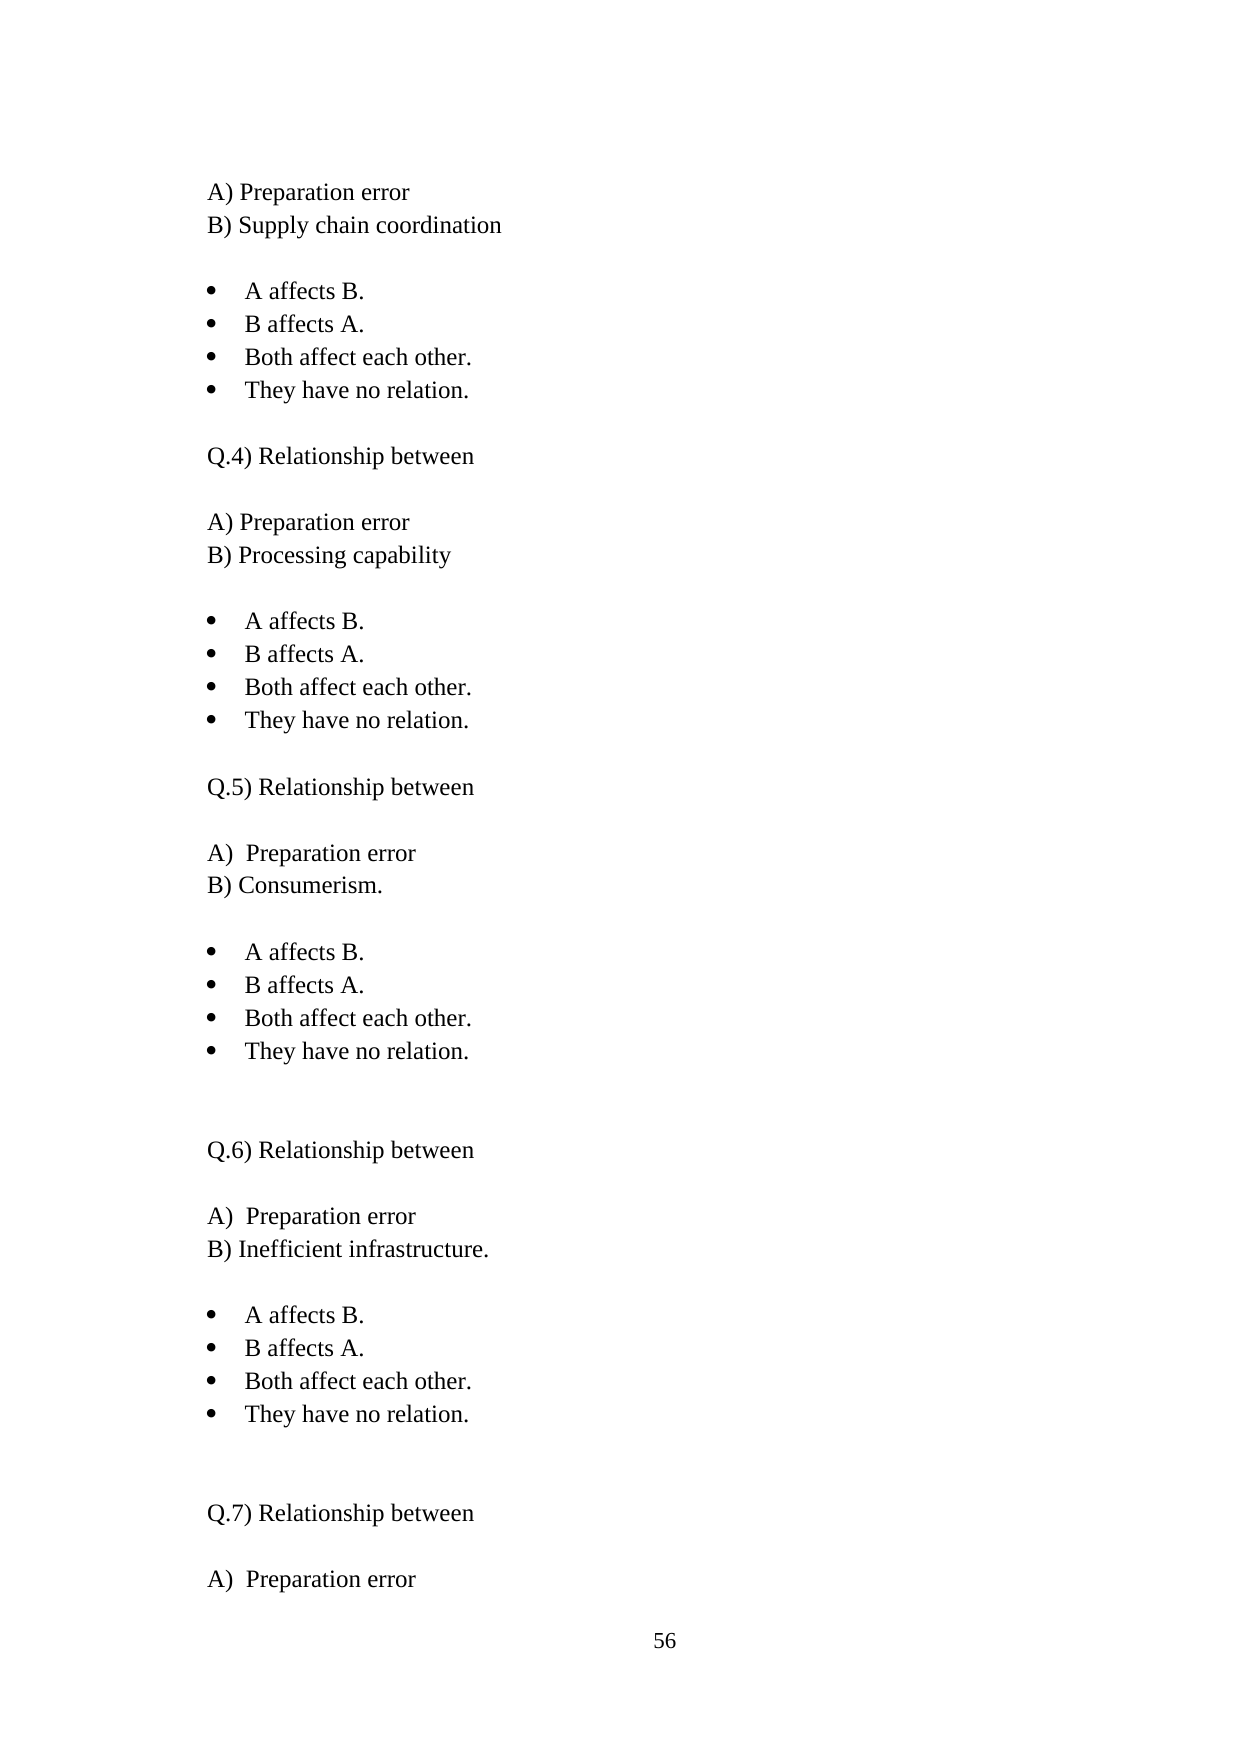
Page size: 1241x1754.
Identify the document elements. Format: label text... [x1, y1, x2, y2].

list Both affect each other. [207, 1003, 1122, 1031]
text Q.5) Relationship between [207, 772, 1122, 800]
list B affects A. [207, 1333, 1122, 1362]
text A) Preparation error [207, 507, 1122, 536]
text A) Preparation error [207, 1201, 1122, 1229]
text Q.6) Relationship between [207, 1135, 1122, 1163]
list Both affect each other. [207, 342, 1122, 371]
list Both affect each other. [207, 1366, 1122, 1395]
list A affects B. [207, 276, 1122, 305]
list A affects B. [207, 937, 1122, 965]
list They have no relation. [207, 1399, 1122, 1428]
text B) Consumerism. [207, 871, 1122, 899]
list They have no relation. [207, 706, 1122, 734]
list A affects B. [207, 1300, 1122, 1329]
text A) Preparation error [207, 1564, 1122, 1593]
text B) Inefficient infrastructure. [207, 1234, 1122, 1263]
text A) Preparation error [207, 177, 1122, 206]
list Both affect each other. [207, 672, 1122, 701]
text A) Preparation error [207, 838, 1122, 866]
list B affects A. [207, 970, 1122, 998]
text B) Supply chain coordination [207, 210, 1122, 239]
list A affects B. [207, 606, 1122, 635]
list They have no relation. [207, 375, 1122, 404]
text Q.7) Relationship between [207, 1498, 1122, 1527]
list B affects A. [207, 639, 1122, 668]
list B affects A. [207, 309, 1122, 338]
text Q.4) Relationship between [207, 441, 1122, 470]
text B) Processing capability [207, 540, 1122, 569]
list They have no relation. [207, 1036, 1122, 1064]
